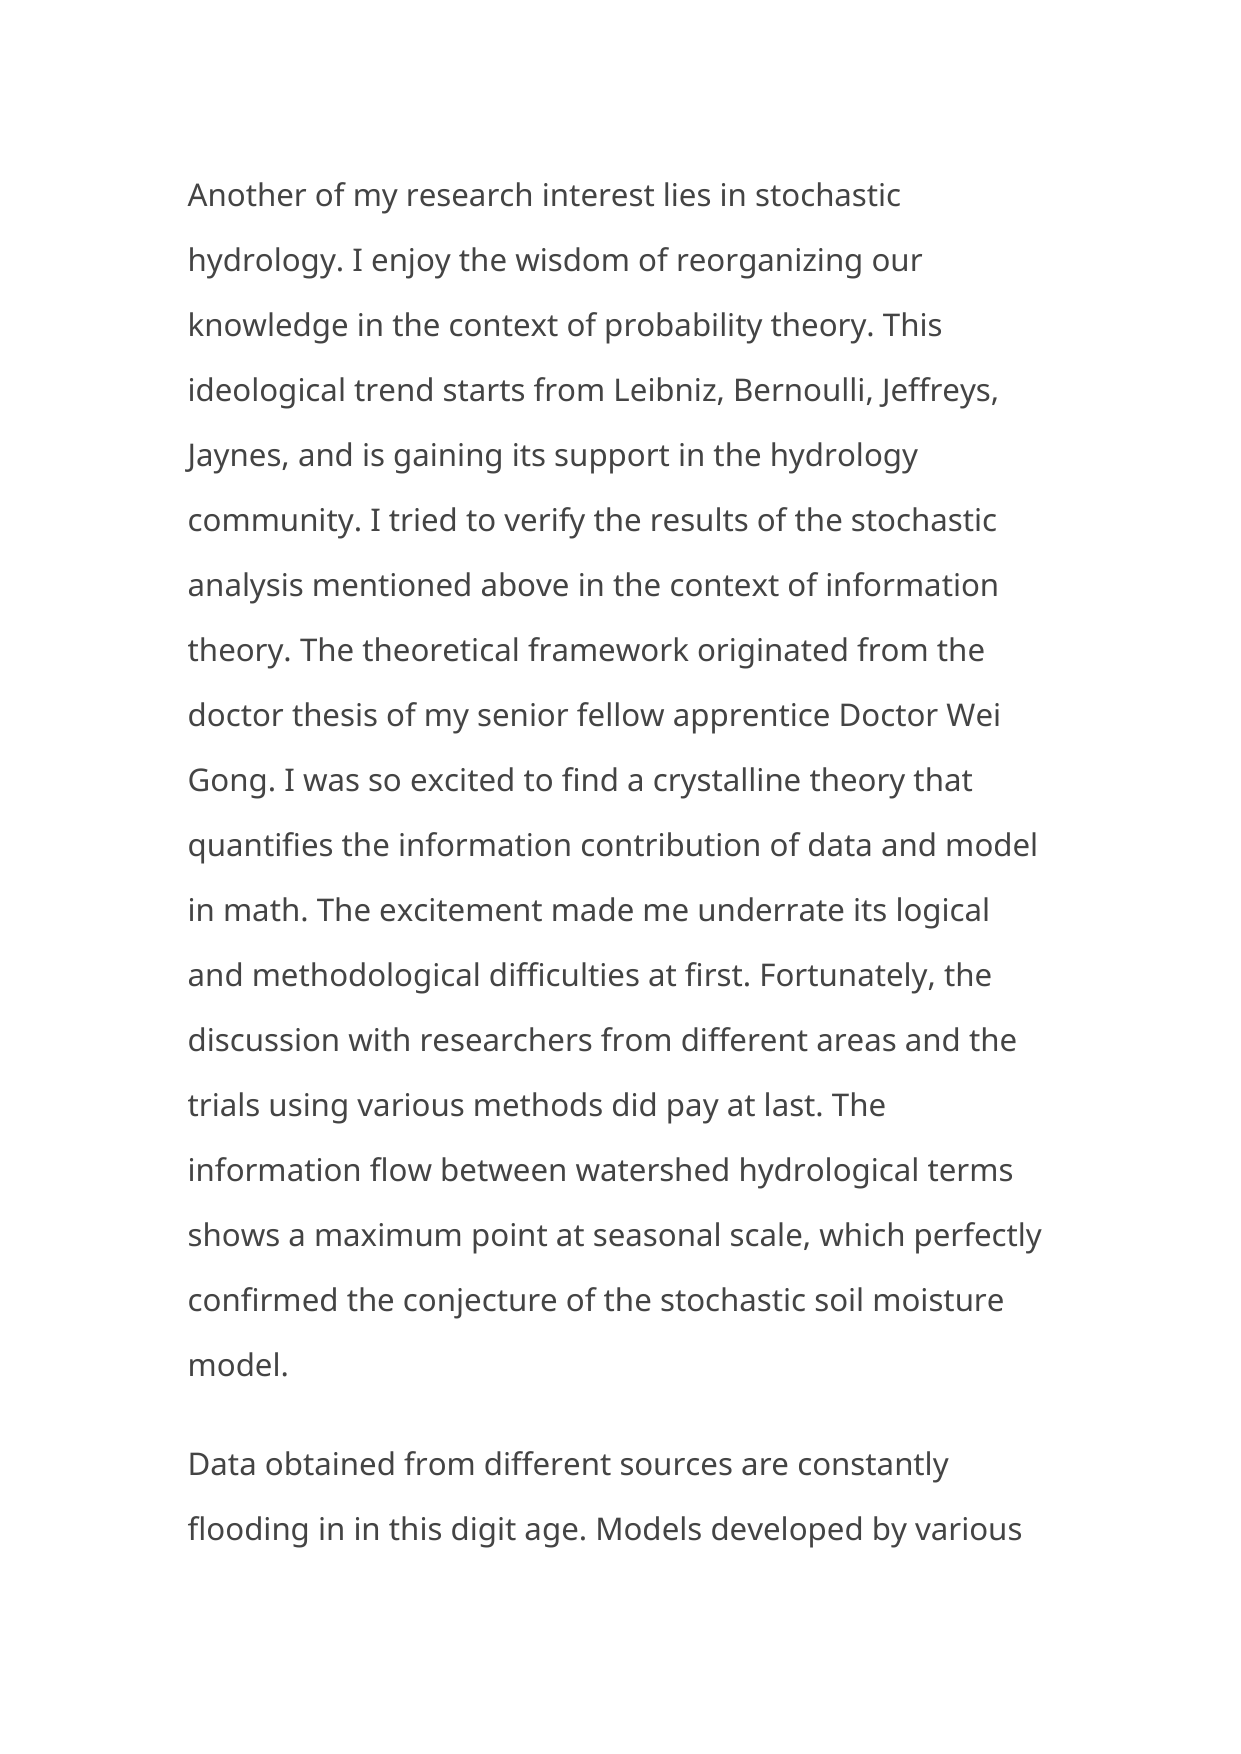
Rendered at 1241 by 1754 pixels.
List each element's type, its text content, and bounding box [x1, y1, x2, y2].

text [187, 1431, 1053, 1561]
text Another of my research interest lies in stochastic hydrology. I enjoy the wisdom of reorganizing our knowledge in the context of probability theory. This ideological trend starts from Leibniz, Bernoulli, Jeffreys, Jaynes, and is gaining its support in the hydrology community. I tried to verify the results of the stochastic analysis mentioned above in the context of information theory. The theoretical framework originated from the doctor thesis of my senior fellow apprentice Doctor Wei Gong. I was so excited to find a crystalline theory that quantifies the information contribution of data and model in math. The excitement made me underrate its logical and methodological difficulties at first. Fortunately, the discussion with researchers from different areas and the trials using various methods did pay at last. The information flow between watershed hydrological terms shows a maximum point at seasonal scale, which perfectly confirmed the conjecture of the stochastic soil moisture model. [187, 162, 1053, 1397]
